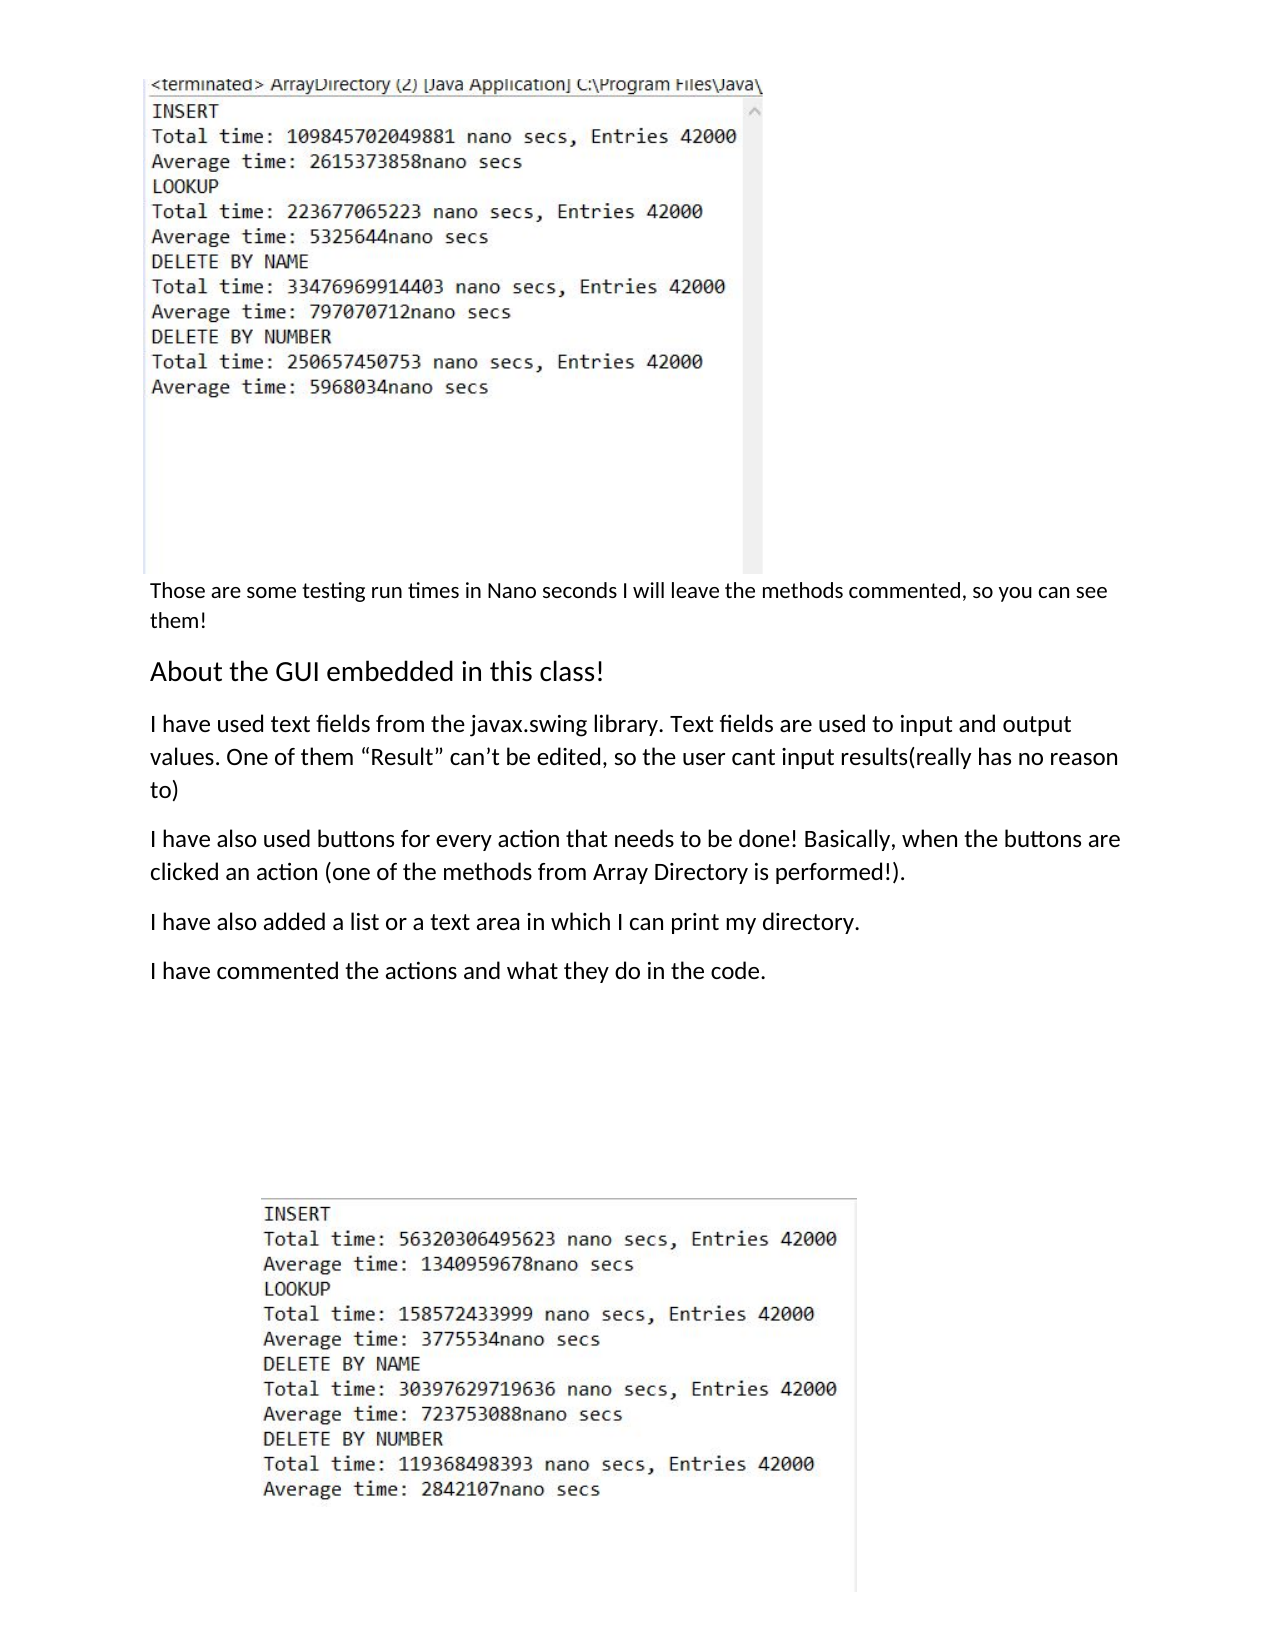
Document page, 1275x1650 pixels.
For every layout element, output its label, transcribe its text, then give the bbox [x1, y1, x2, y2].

text I have commented the actions and what they do in the code. [150, 955, 1125, 986]
text About the GUI embedded in this class! [150, 653, 1125, 688]
text I have also used buttons for every action that needs to be done! Basically, when the buttons are clicked an action (one of the methods from Array Directory is performed!). [150, 823, 1125, 887]
text I have used text fields from the javax.swing library. Text fields are used to input and output values. One of them “Result” can’t be edited, so the user cant input results(really has no reason to) [150, 708, 1125, 804]
text I have also added a list or a text area in which I can print my directory. [150, 906, 1125, 936]
picture [261, 1197, 857, 1592]
picture [143, 79, 763, 574]
